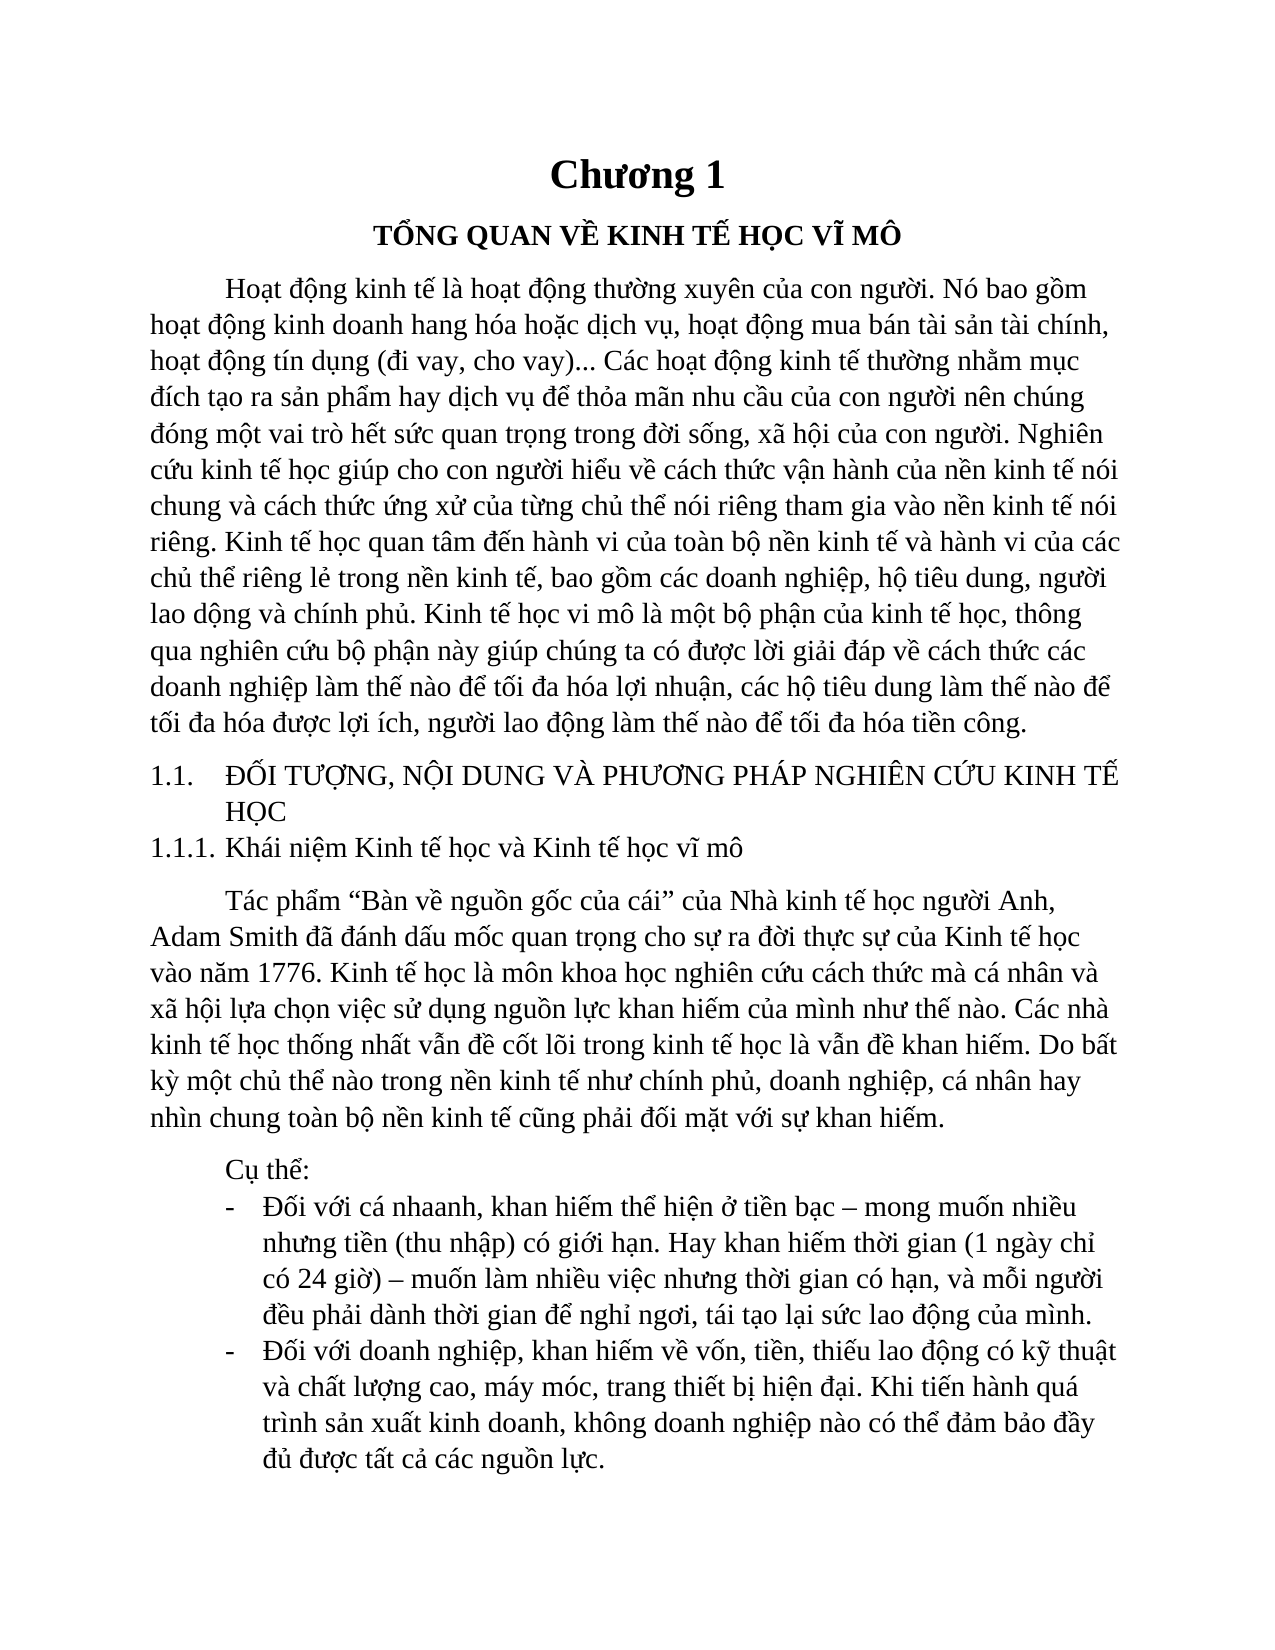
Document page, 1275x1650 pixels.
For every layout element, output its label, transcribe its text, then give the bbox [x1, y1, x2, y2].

list Đối với cá nhaanh, khan hiếm thể hiện ở tiền bạc – mong muốn nhiều nhưng tiền (thu nhập) có giới hạn. Hay khan hiếm thời gian (1 ngày chỉ có 24 giờ) – muốn làm nhiều việc nhưng thời gian có hạn, và mỗi người đều phải dành thời gian để nghỉ ngơi, tái tạo lại sức lao động của mình. [225, 1189, 1125, 1331]
text TỔNG QUAN VỀ KINH TẾ HỌC VĨ MÔ [150, 218, 1125, 252]
list Cụ thể: [225, 1152, 1125, 1186]
list ĐỐI TƯỢNG, NỘI DUNG VÀ PHƯƠNG PHÁP NGHIÊN CỨU KINH TẾ HỌC [150, 758, 1125, 827]
list Đối với doanh nghiệp, khan hiếm về vốn, tiền, thiếu lao động có kỹ thuật và chất lượng cao, máy móc, trang thiết bị hiện đại. Khi tiến hành quá trình sản xuất kinh doanh, không doanh nghiệp nào có thể đảm bảo đầy đủ được tất cả các nguồn lực. [225, 1333, 1125, 1475]
text Chương 1 [150, 150, 1125, 198]
list Khái niệm Kinh tế học và Kinh tế học vĩ mô [150, 830, 1125, 863]
text Tác phẩm “Bàn về nguồn gốc của cái” của Nhà kinh tế học người Anh, Adam Smith đã đánh dấu mốc quan trọng cho sự ra đời thực sự của Kinh tế học vào năm 1776. Kinh tế học là môn khoa học nghiên cứu cách thức mà cá nhân và xã hội lựa chọn việc sử dụng nguồn lực khan hiếm của mình như thế nào. Các nhà kinh tế học thống nhất vẫn đề cốt lõi trong kinh tế học là vẫn đề khan hiếm. Do bất kỳ một chủ thể nào trong nền kinh tế như chính phủ, doanh nghiệp, cá nhân hay nhìn chung toàn bộ nền kinh tế cũng phải đối mặt với sự khan hiếm. [150, 883, 1125, 1133]
text Hoạt động kinh tế là hoạt động thường xuyên của con người. Nó bao gồm hoạt động kinh doanh hang hóa hoặc dịch vụ, hoạt động mua bán tài sản tài chính, hoạt động tín dụng (đi vay, cho vay)... Các hoạt động kinh tế thường nhằm mục đích tạo ra sản phẩm hay dịch vụ để thỏa mãn nhu cầu của con người nên chúng đóng một vai trò hết sức quan trọng trong đời sống, xã hội của con người. Nghiên cứu kinh tế học giúp cho con người hiểu về cách thức vận hành của nền kinh tế nói chung và cách thức ứng xử của từng chủ thể nói riêng tham gia vào nền kinh tế nói riêng. Kinh tế học quan tâm đến hành vi của toàn bộ nền kinh tế và hành vi của các chủ thể riêng lẻ trong nền kinh tế, bao gồm các doanh nghiệp, hộ tiêu dung, người lao dộng và chính phủ. Kinh tế học vi mô là một bộ phận của kinh tế học, thông qua nghiên cứu bộ phận này giúp chúng ta có được lời giải đáp về cách thức các doanh nghiệp làm thế nào để tối đa hóa lợi nhuận, các hộ tiêu dung làm thế nào để tối đa hóa được lợi ích, người lao động làm thế nào để tối đa hóa tiền công. [150, 271, 1125, 738]
